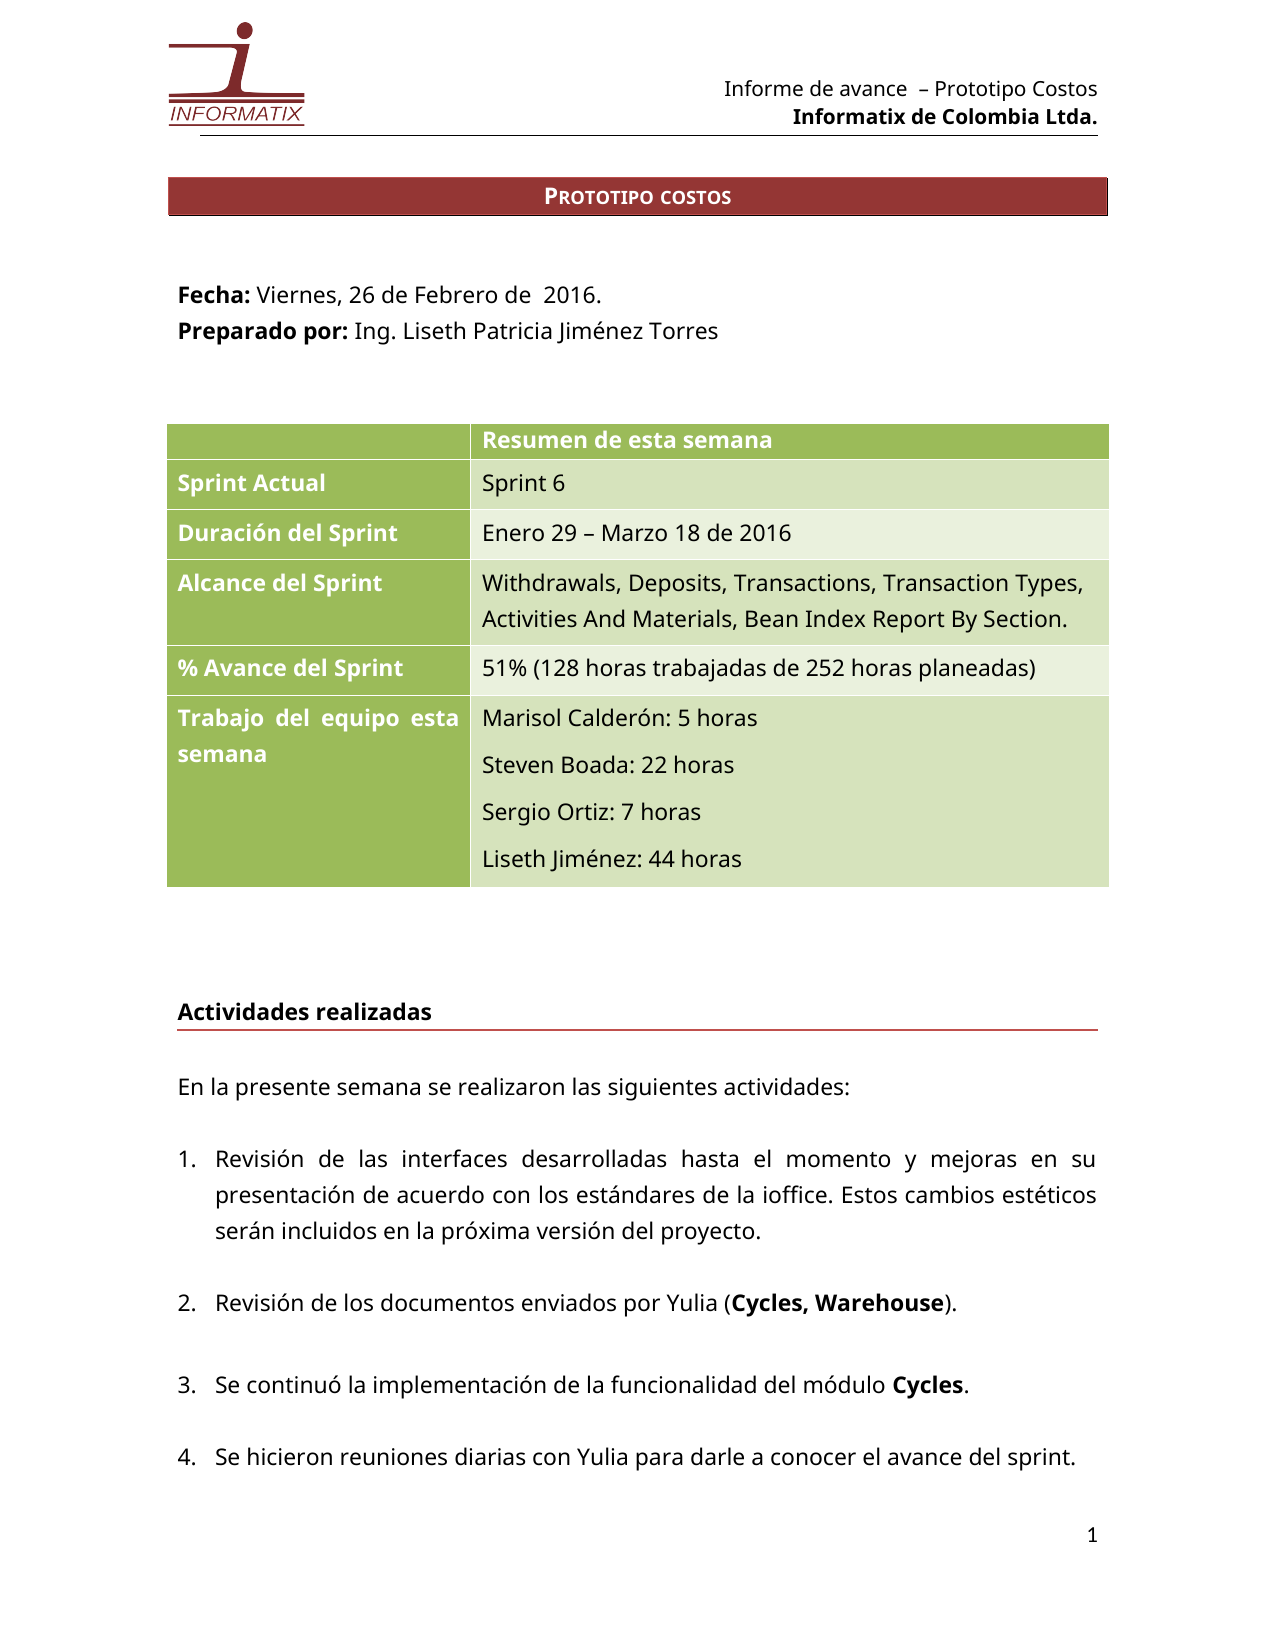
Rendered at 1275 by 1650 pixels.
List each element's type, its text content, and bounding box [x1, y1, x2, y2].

text Prototipo costos [169, 178, 1106, 214]
list Revisión de los documentos enviados por Yulia (Cycles, Warehouse). [177, 1287, 1098, 1318]
table_header [167, 424, 470, 459]
table_cell Sprint 6 [471, 460, 1109, 509]
table_cell Trabajo del equipo esta semana [167, 696, 470, 887]
list Revisión de las interfaces desarrolladas hasta el momento y mejoras en su presentación de acuerdo con los estándares de la ioffice. Estos cambios estéticos serán incluidos en la próxima versión del proyecto. [177, 1143, 1098, 1246]
table_cell Withdrawals, Deposits, Transactions, Transaction Types, Activities And Materials, Bean Index Report By Section. [471, 560, 1109, 645]
text Preparado por: Ing. Liseth Patricia Jiménez Torres [177, 315, 1098, 346]
table_cell Sprint Actual [167, 460, 470, 509]
table_cell % Avance del Sprint [167, 646, 470, 695]
text Fecha: Viernes, 26 de Febrero de 2016. [177, 279, 1098, 311]
table_header Resumen de esta semana [471, 424, 1109, 459]
table_cell Marisol Calderón: 5 horas Steven Boada: 22 horas Sergio Ortiz: 7 horas Liseth Jiménez: 44 horas [471, 696, 1109, 887]
table_cell Alcance del Sprint [167, 560, 470, 645]
text En la presente semana se realizaron las siguientes actividades: [177, 1071, 1098, 1102]
table_cell 51% (128 horas trabajadas de 252 horas planeadas) [471, 646, 1109, 695]
table_cell Enero 29 – Marzo 18 de 2016 [471, 510, 1109, 559]
table_cell Duración del Sprint [167, 510, 470, 559]
list Se hicieron reuniones diarias con Yulia para darle a conocer el avance del sprint. [177, 1441, 1098, 1472]
picture [168, 22, 305, 126]
text Actividades realizadas [177, 996, 1098, 1029]
list Se continuó la implementación de la funcionalidad del módulo Cycles. [177, 1369, 1098, 1400]
